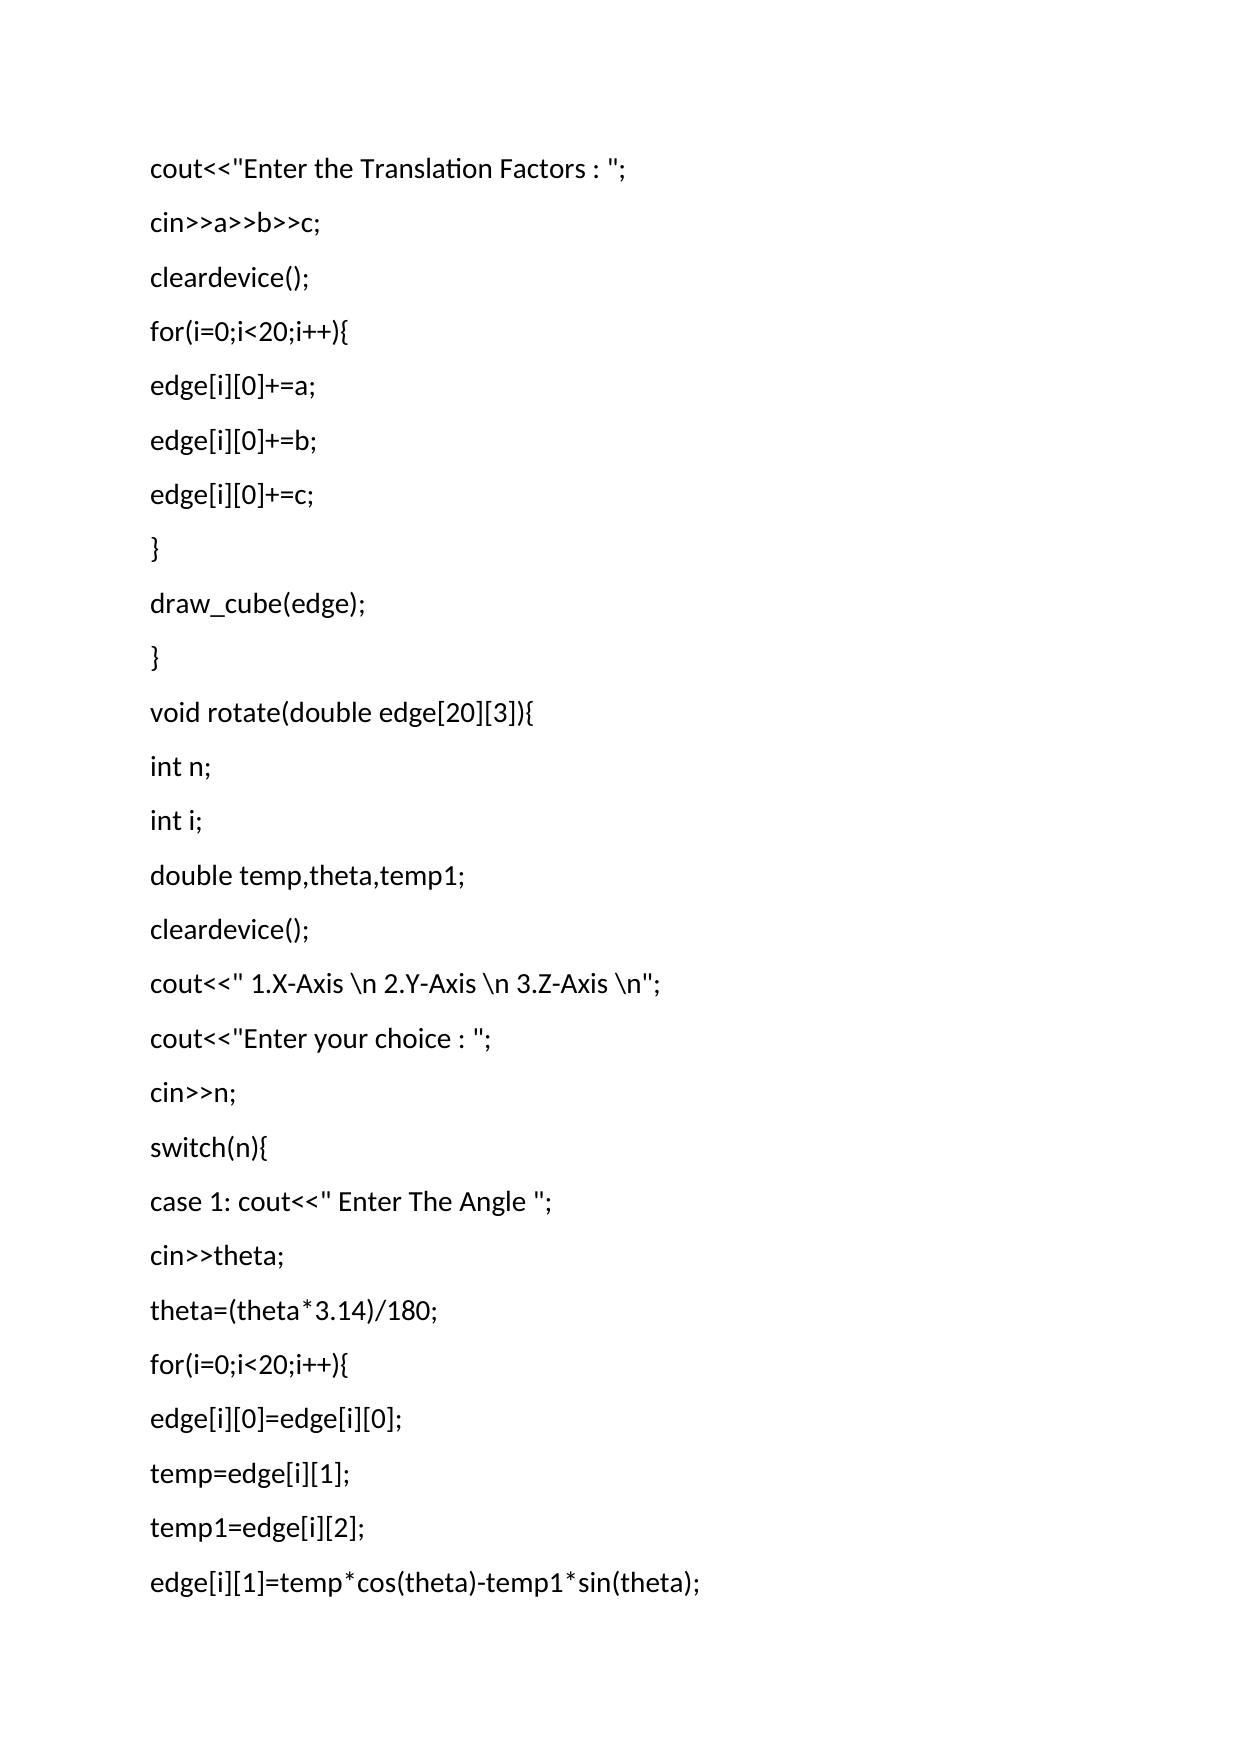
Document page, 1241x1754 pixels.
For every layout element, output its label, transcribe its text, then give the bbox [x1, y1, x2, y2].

text temp1=edge[i][2]; [150, 1509, 1090, 1545]
text double temp,theta,temp1; [150, 857, 1090, 892]
text edge[i][1]=temp*cos(theta)-temp1*sin(theta); [150, 1564, 1090, 1599]
text switch(n){ [150, 1129, 1090, 1164]
text for(i=0;i<20;i++){ [150, 1346, 1090, 1382]
text } [150, 531, 1090, 566]
text int n; [150, 748, 1090, 784]
text cout<<" 1.X-Axis \n 2.Y-Axis \n 3.Z-Axis \n"; [150, 966, 1090, 1001]
text case 1: cout<<" Enter The Angle "; [150, 1183, 1090, 1219]
text cout<<"Enter your choice : "; [150, 1020, 1090, 1056]
text cleardevice(); [150, 259, 1090, 294]
text } [150, 639, 1090, 675]
text edge[i][0]+=c; [150, 476, 1090, 512]
text int i; [150, 802, 1090, 838]
text cin>>theta; [150, 1237, 1090, 1273]
text cin>>a>>b>>c; [150, 204, 1090, 240]
text edge[i][0]+=b; [150, 422, 1090, 457]
text theta=(theta*3.14)/180; [150, 1292, 1090, 1327]
text void rotate(double edge[20][3]){ [150, 694, 1090, 729]
text cin>>n; [150, 1074, 1090, 1110]
text cout<<"Enter the Translation Factors : "; [150, 150, 1090, 186]
text for(i=0;i<20;i++){ [150, 313, 1090, 349]
text temp=edge[i][1]; [150, 1455, 1090, 1491]
text edge[i][0]=edge[i][0]; [150, 1401, 1090, 1436]
text cleardevice(); [150, 911, 1090, 947]
text edge[i][0]+=a; [150, 367, 1090, 403]
text draw_cube(edge); [150, 585, 1090, 621]
